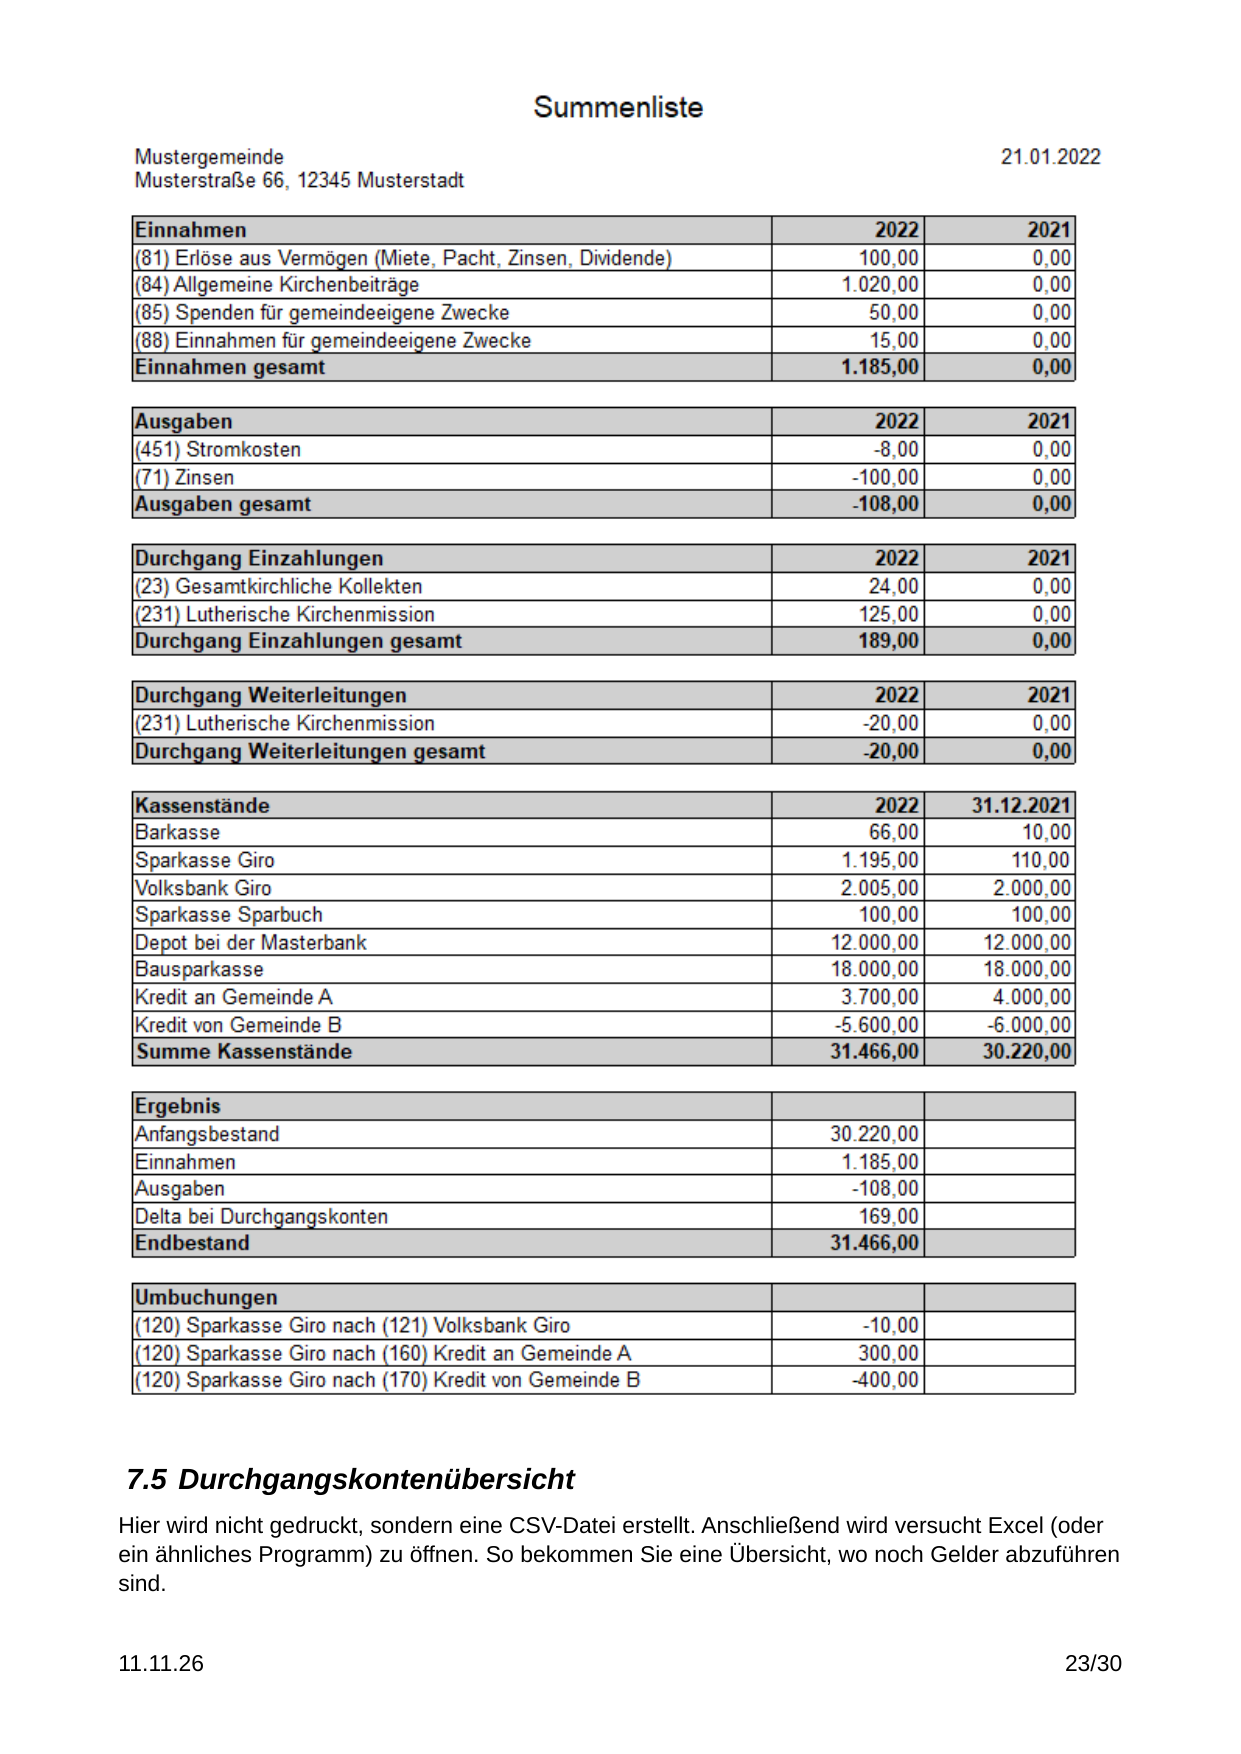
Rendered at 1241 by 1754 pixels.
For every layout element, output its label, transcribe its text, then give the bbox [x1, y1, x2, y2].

text Hier wird nicht gedruckt, sondern eine CSV-Datei erstellt. Anschließend wird versucht Excel (oder ein ähnliches Programm) zu öffnen. So bekommen Sie eine Übersicht, wo noch Gelder abzuführen sind. [118, 1512, 1122, 1596]
picture [118, 75, 1123, 1409]
subtitle Durchgangskontenübersicht [118, 1462, 1122, 1496]
